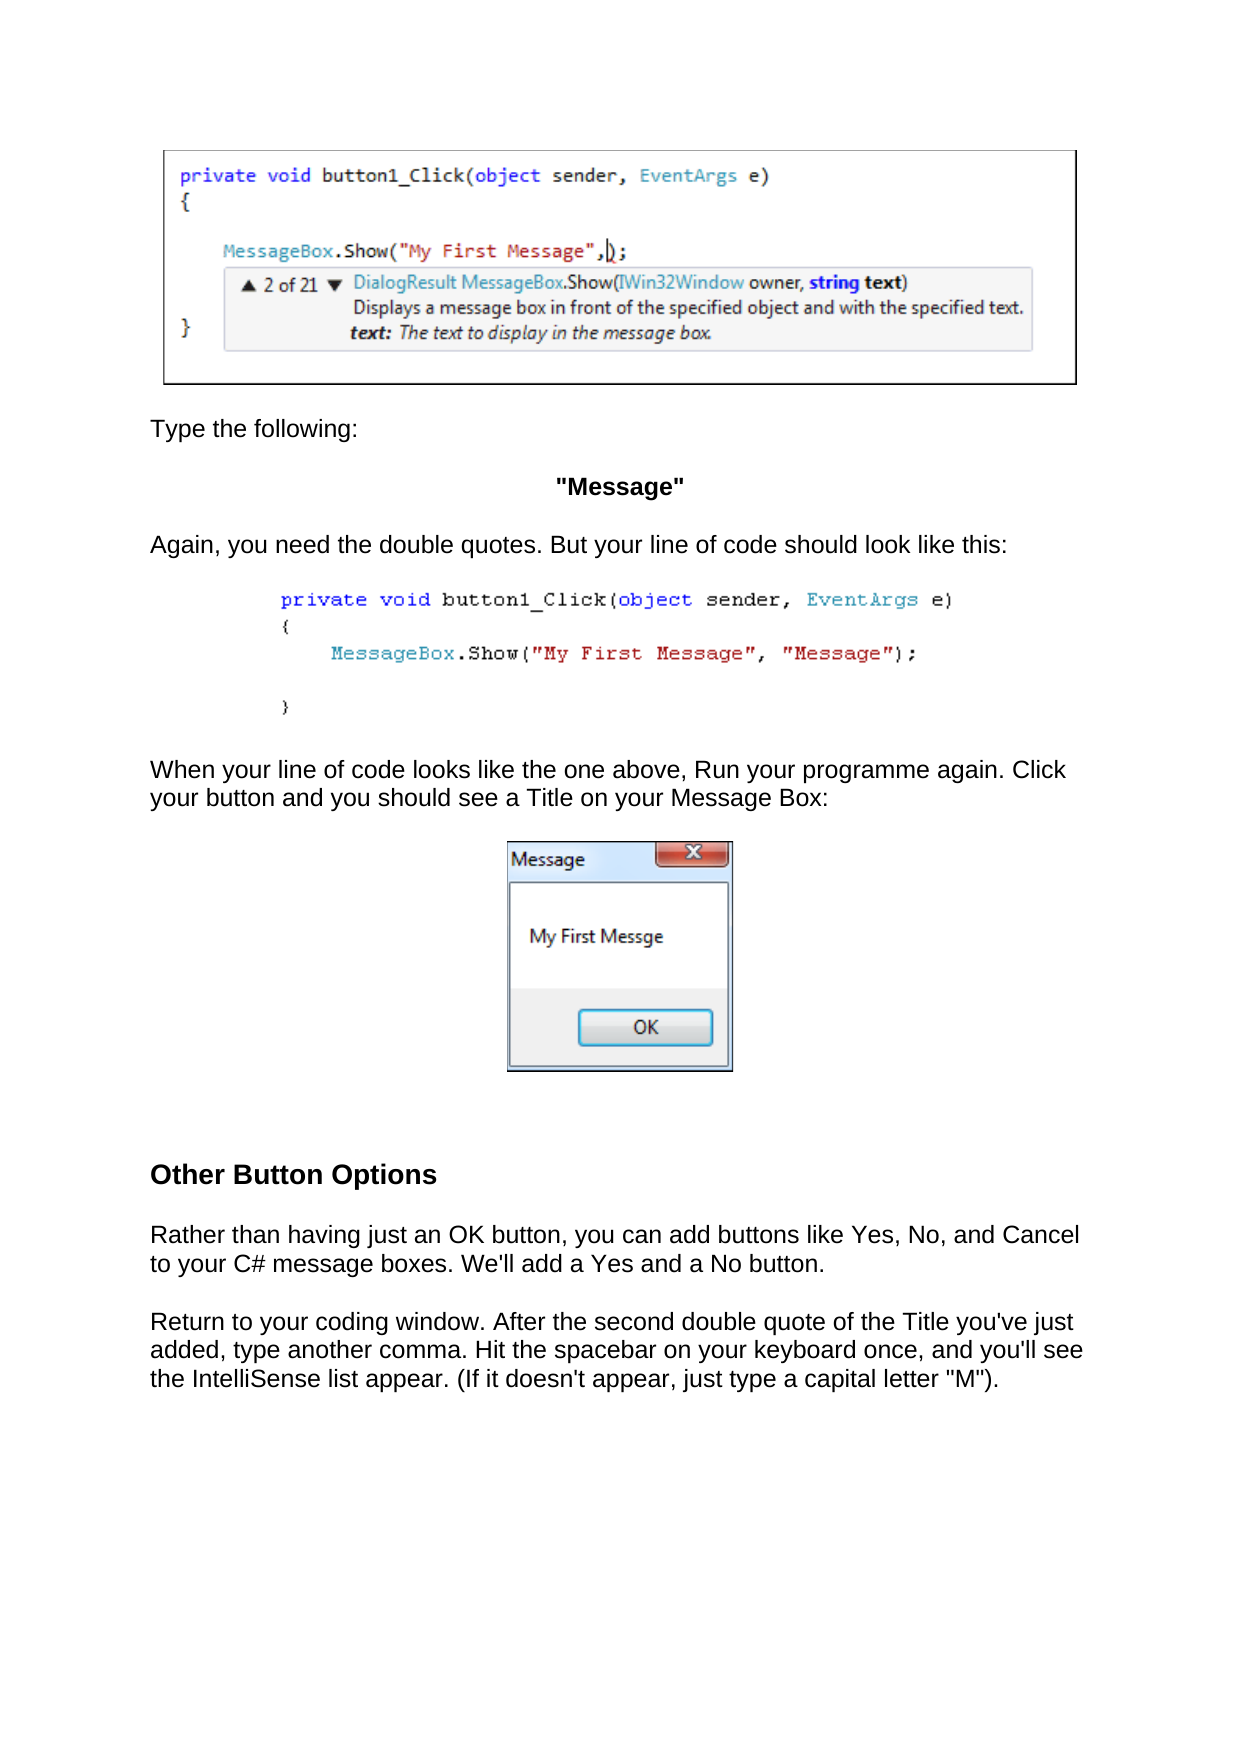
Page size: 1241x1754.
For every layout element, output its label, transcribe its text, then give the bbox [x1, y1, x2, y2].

picture [163, 150, 1077, 385]
picture [274, 587, 966, 726]
text Type the following: [150, 414, 1090, 443]
picture [507, 841, 734, 1072]
text Rather than having just an OK button, you can add buttons like Yes, No, and Cancel to your C# message boxes. We'll add a Yes and a No button. [150, 1220, 1090, 1277]
text When your line of code looks like the one above, Run your programme again. Click your button and you should see a Title on your Message Box: [150, 754, 1090, 812]
text Again, you need the double quotes. But your line of code should look like this: [150, 530, 1090, 559]
text Return to your coding window. After the second double quote of the Title you've just added, type another comma. Hit the spacebar on your keyboard once, and you'll see the IntelliSense list appear. (If it doesn't appear, just type a capital letter "M"). [150, 1307, 1090, 1393]
text Other Button Options [150, 1158, 1090, 1191]
text "Message" [150, 472, 1090, 501]
